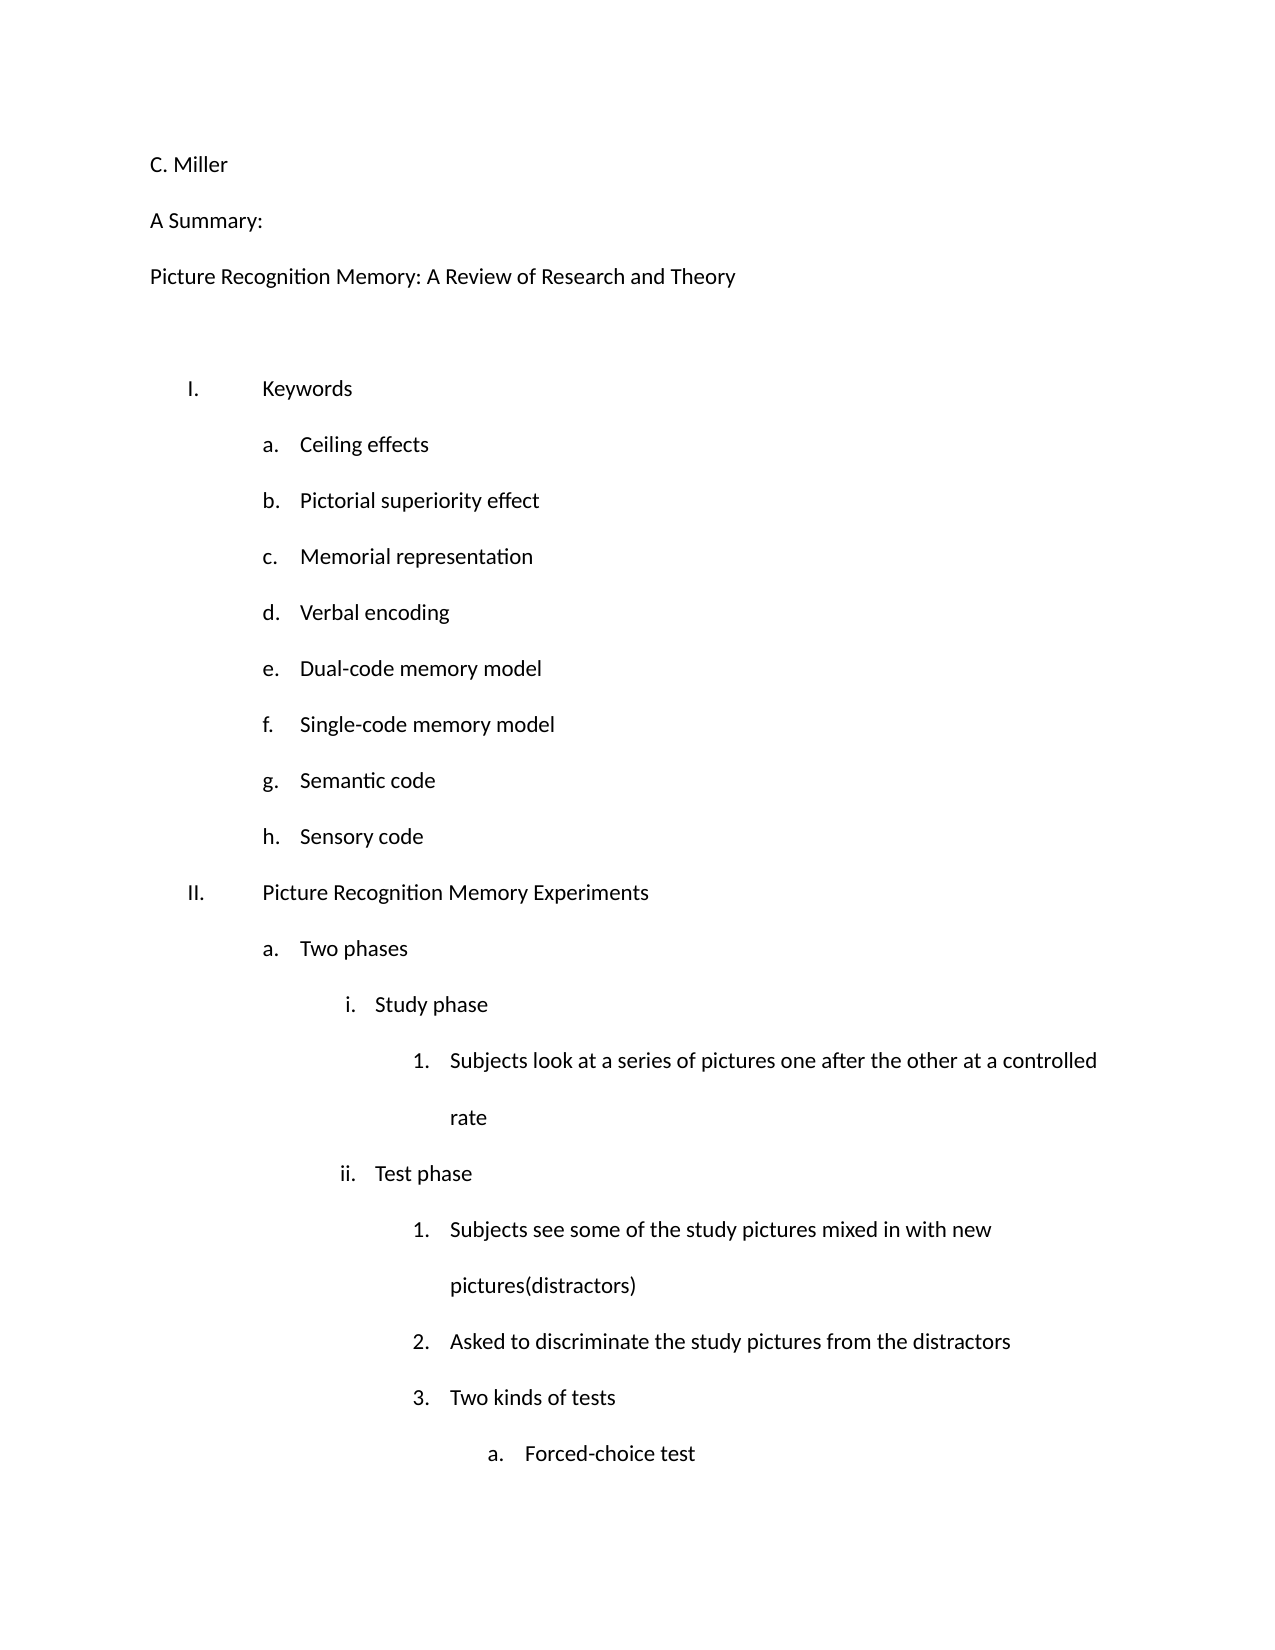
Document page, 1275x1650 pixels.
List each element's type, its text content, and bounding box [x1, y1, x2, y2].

list Two kinds of tests [412, 1383, 1125, 1411]
list Semantic code [262, 766, 1125, 794]
list Keywords [187, 374, 1125, 402]
list Memorial representation [262, 542, 1125, 570]
text A Summary: [150, 206, 1125, 234]
list Study phase [356, 991, 1125, 1019]
text C. Miller [150, 150, 1125, 178]
list Subjects see some of the study pictures mixed in with new pictures(distractors) [412, 1215, 1125, 1299]
list Single-code memory model [262, 710, 1125, 738]
list Verbal encoding [262, 598, 1125, 626]
list Test phase [356, 1159, 1125, 1187]
text Picture Recognition Memory: A Review of Research and Theory [150, 262, 1125, 290]
list Sensory code [262, 822, 1125, 851]
list Picture Recognition Memory Experiments [187, 878, 1125, 907]
list Subjects look at a series of pictures one after the other at a controlled rate [412, 1047, 1125, 1131]
list Two phases [262, 934, 1125, 963]
list Asked to discriminate the study pictures from the distractors [412, 1327, 1125, 1355]
list Pictorial superiority effect [262, 486, 1125, 514]
list Forced-choice test [487, 1439, 1125, 1467]
list Ceiling effects [262, 430, 1125, 458]
list Dual-code memory model [262, 654, 1125, 682]
